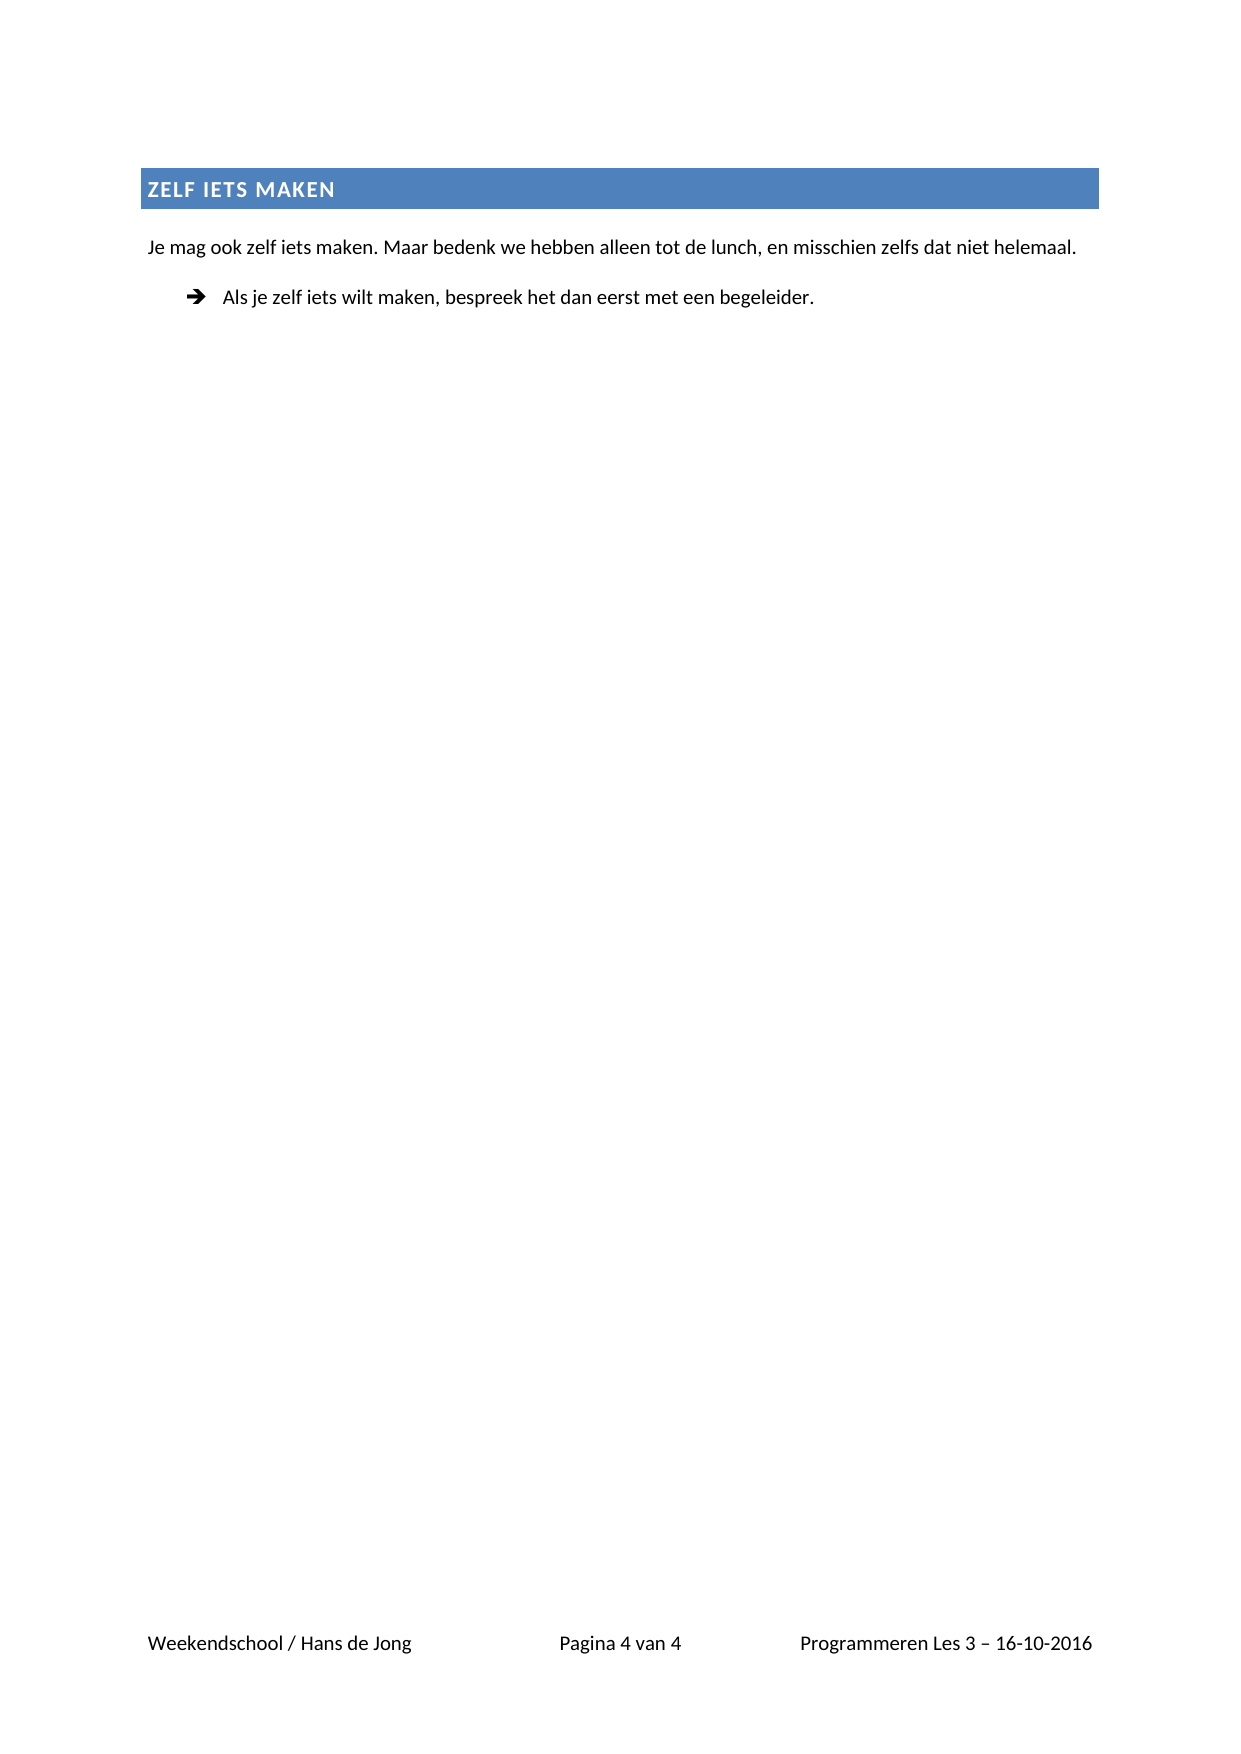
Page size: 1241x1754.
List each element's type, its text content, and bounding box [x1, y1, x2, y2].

list Als je zelf iets wilt maken, bespreek het dan eerst met een begeleider. [185, 284, 1093, 309]
subtitle Zelf iets maken [148, 175, 1093, 203]
text Je mag ook zelf iets maken. Maar bedenk we hebben alleen tot de lunch, en misschien zelfs dat niet helemaal. [148, 234, 1093, 259]
